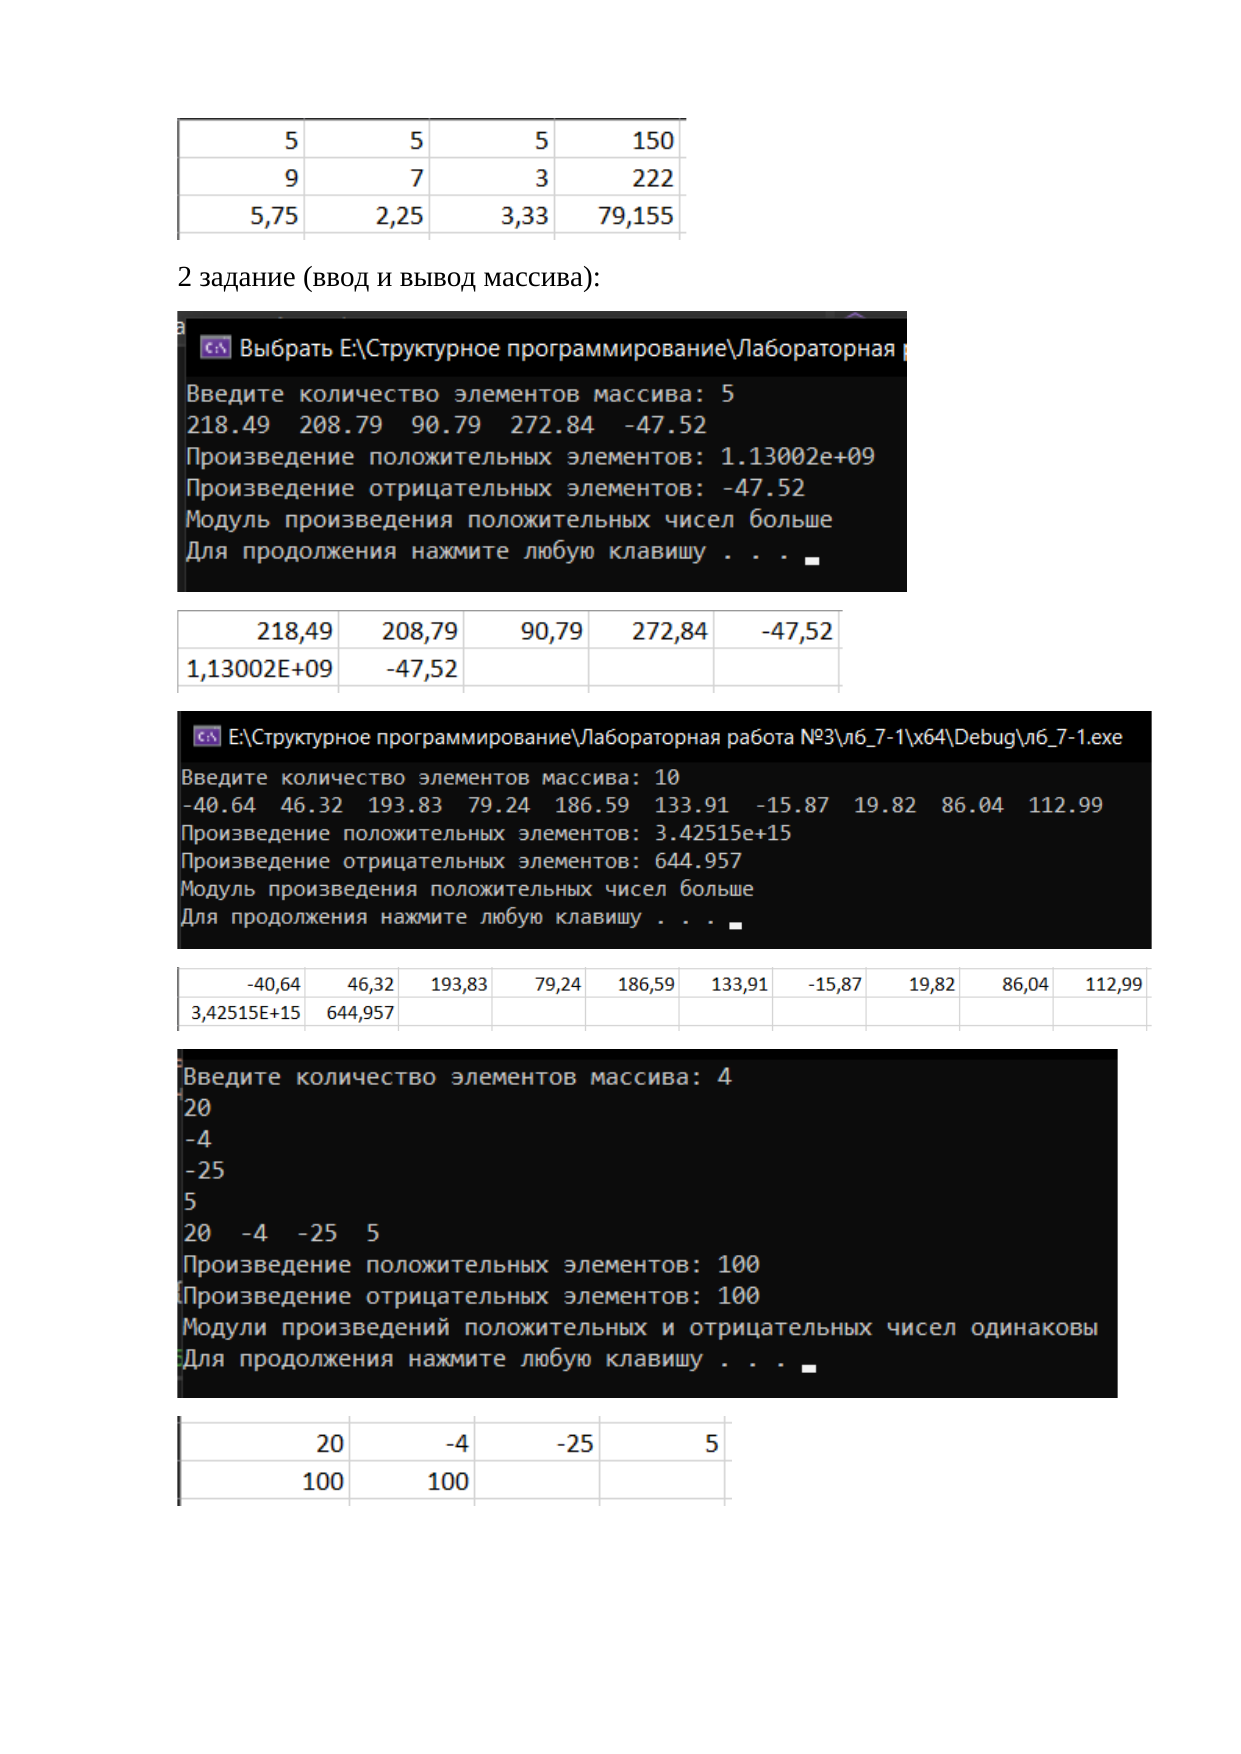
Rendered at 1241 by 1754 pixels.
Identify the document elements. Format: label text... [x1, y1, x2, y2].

picture [177, 967, 1152, 1031]
text 2 задание (ввод и вывод массива): [177, 259, 1152, 292]
picture [177, 118, 687, 240]
picture [177, 610, 843, 693]
picture [177, 1049, 1118, 1398]
picture [177, 311, 907, 592]
picture [177, 711, 1152, 949]
picture [177, 1416, 732, 1506]
